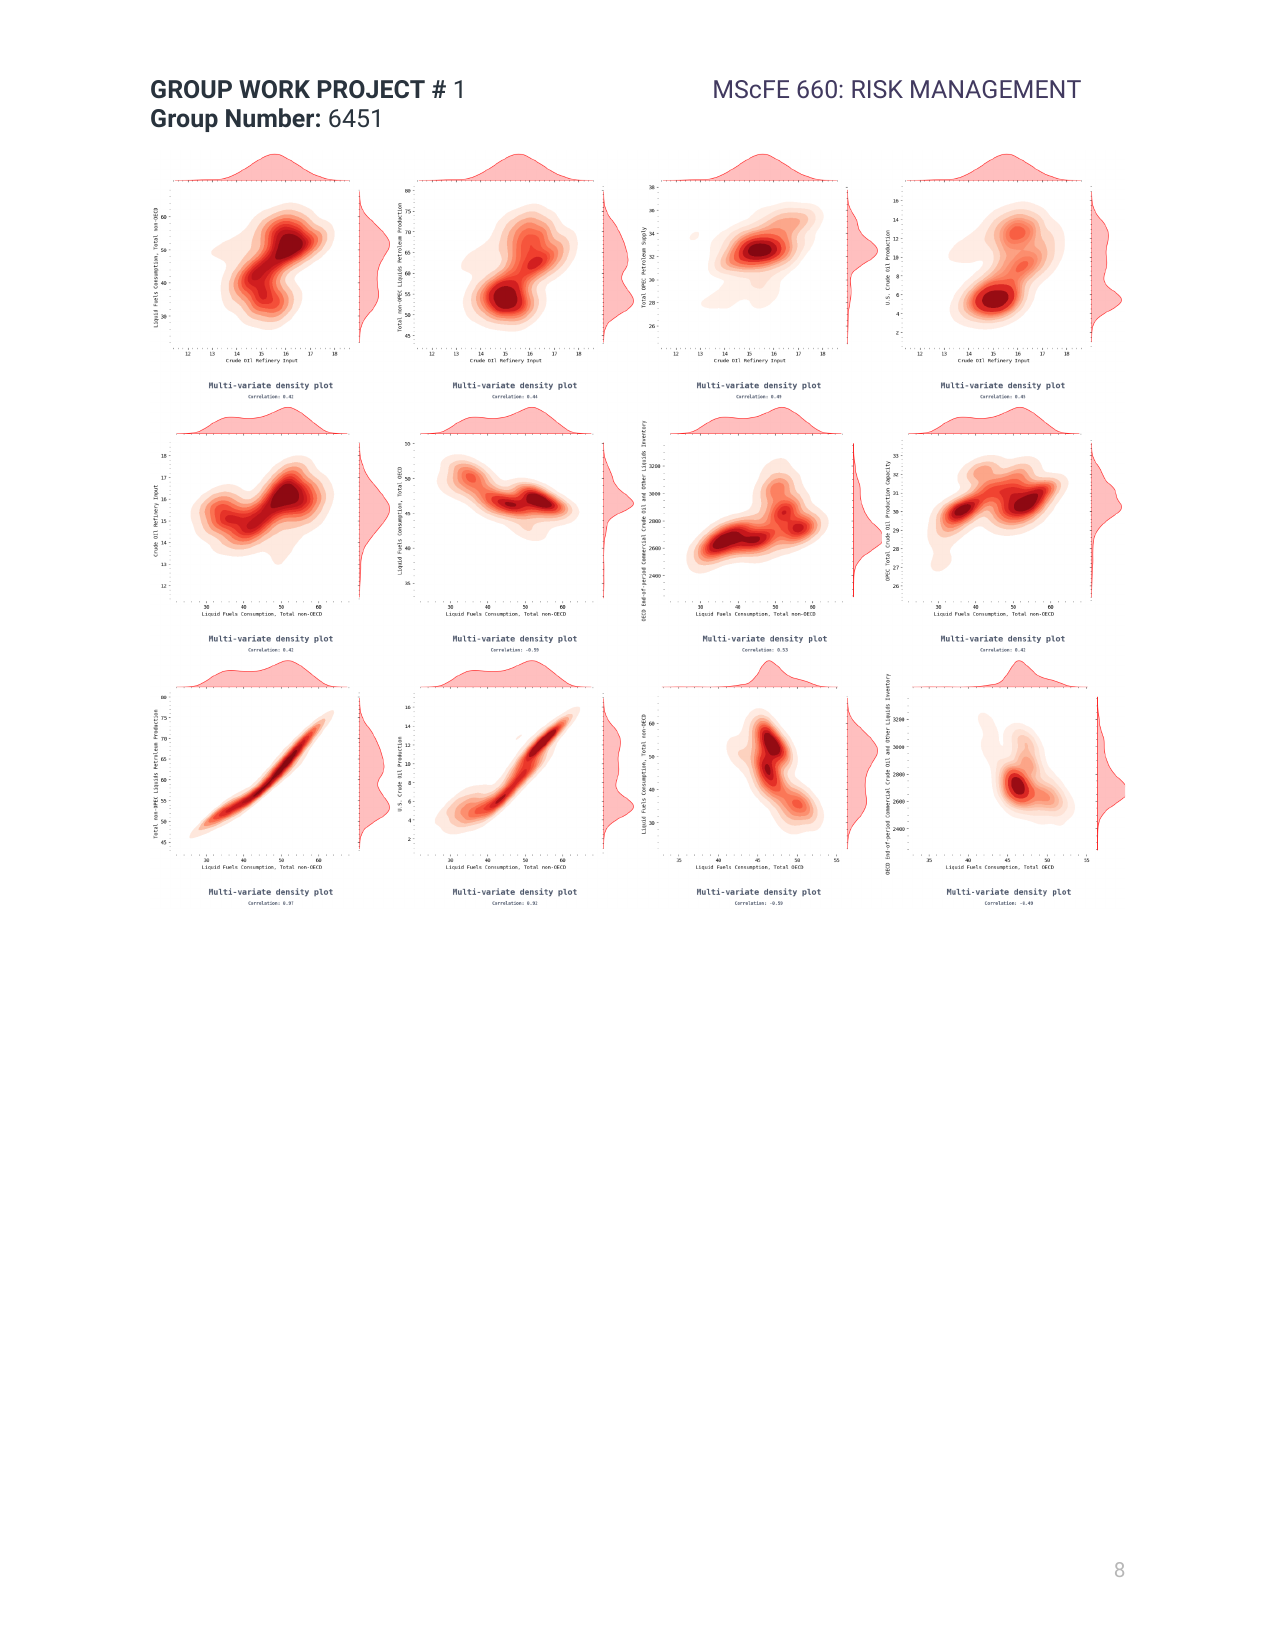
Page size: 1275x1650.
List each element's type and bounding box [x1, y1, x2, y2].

picture [150, 150, 1125, 909]
